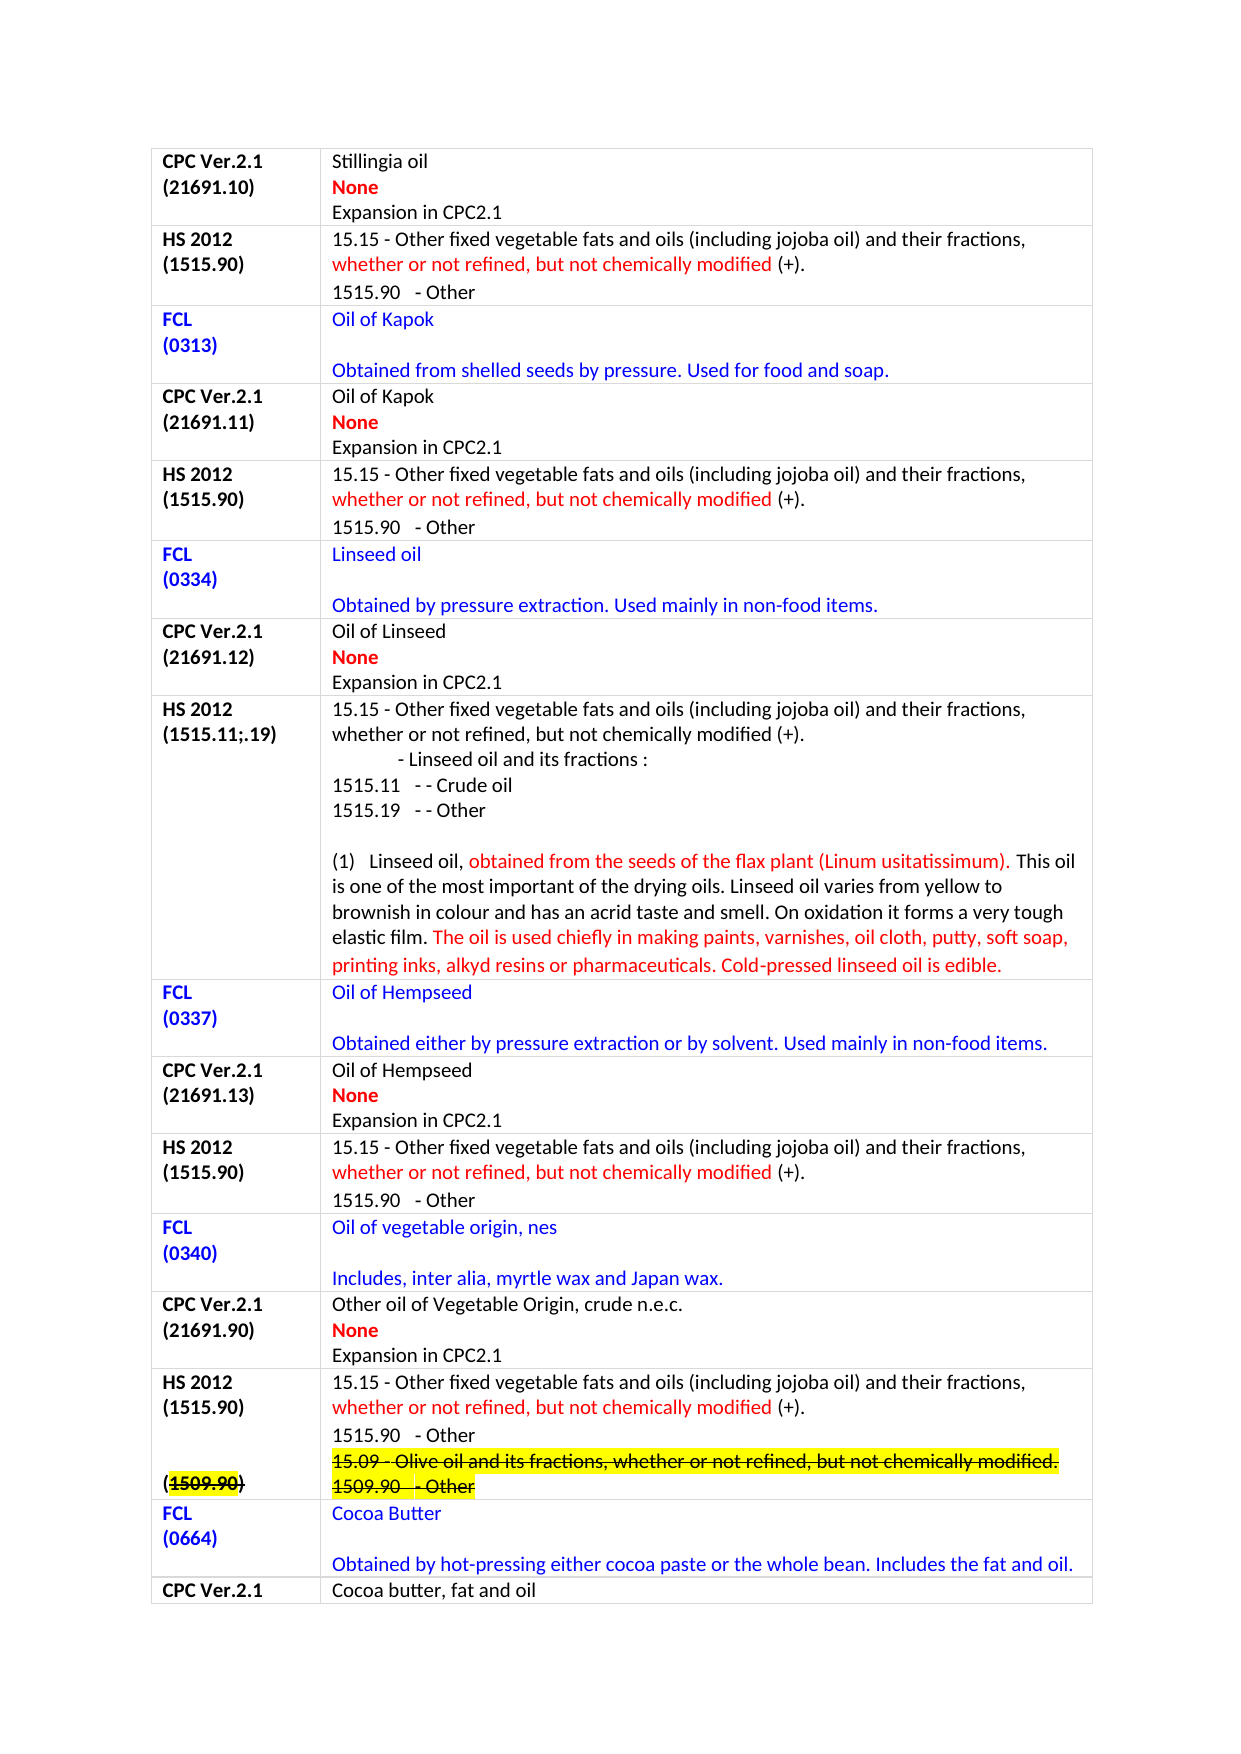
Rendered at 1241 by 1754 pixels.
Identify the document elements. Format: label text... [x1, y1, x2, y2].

table_cell Oil of Hempseed Obtained either by pressure extraction or by solvent. Used mainly in non-food items. [321, 980, 1092, 1056]
table_cell CPC Ver.2.1 (21691.90) [152, 1292, 320, 1368]
table_cell Cocoa Butter Obtained by hot-pressing either cocoa paste or the whole bean. Includes the fat and oil. [321, 1500, 1092, 1576]
table_cell CPC Ver.2.1 (23620) [152, 1578, 320, 1603]
table_cell CPC Ver.2.1 (21691.12) [152, 619, 320, 695]
table_cell Oil of Linseed None Expansion in CPC2.1 [321, 619, 1092, 695]
table_cell Oil of Kapok None Expansion in CPC2.1 [321, 384, 1092, 460]
table_cell HS 2012 (1515.90) (1509.90) [152, 1369, 320, 1499]
table_cell Stillingia oil None Expansion in CPC2.1 [321, 149, 1092, 225]
table_cell CPC Ver.2.1 (21691.10) [152, 149, 320, 225]
table_cell Oil of Hempseed None Expansion in CPC2.1 [321, 1057, 1092, 1133]
table_cell FCL (0664) [152, 1500, 320, 1576]
table_cell HS 2012 (1515.90) [152, 226, 320, 305]
table_cell 15.15 ‑ Other fixed vegetable fats and oils (including jojoba oil) and their fractions, whether or not refined, but not chemically modified (+). ‑ Linseed oil and its fractions : 1515.11 ‑ ‑ Crude oil 1515.19 ‑ ‑ Other (1) Linseed oil, obtained from the seeds of the flax plant (Linum usitatissimum). This oil is one of the most important of the drying oils. Linseed oil varies from yellow to brownish in colour and has an acrid taste and smell. On oxidation it forms a very tough elastic film. The oil is used chiefly in making paints, varnishes, oil cloth, putty, soft soap, printing inks, alkyd resins or pharmaceuticals. Cold‑pressed linseed oil is edible. [321, 696, 1092, 978]
table_cell 15.15 ‑ Other fixed vegetable fats and oils (including jojoba oil) and their fractions, whether or not refined, but not chemically modified (+). 1515.90 ‑ Other [321, 461, 1092, 540]
table_cell 15.15 ‑ Other fixed vegetable fats and oils (including jojoba oil) and their fractions, whether or not refined, but not chemically modified (+). 1515.90 ‑ Other [321, 1134, 1092, 1213]
table_cell CPC Ver.2.1 (21691.11) [152, 384, 320, 460]
table_cell Oil of Kapok Obtained from shelled seeds by pressure. Used for food and soap. [321, 306, 1092, 383]
table_cell 15.15 ‑ Other fixed vegetable fats and oils (including jojoba oil) and their fractions, whether or not refined, but not chemically modified (+). 1515.90 ‑ Other [321, 226, 1092, 305]
table_cell FCL (0334) [152, 541, 320, 617]
table_cell HS 2012 (1515.90) [152, 1134, 320, 1213]
table_cell FCL (0313) [152, 306, 320, 383]
table_cell FCL (0337) [152, 980, 320, 1056]
table_cell Other oil of Vegetable Origin, crude n.e.c. None Expansion in CPC2.1 [321, 1292, 1092, 1368]
table_cell FCL (0340) [152, 1214, 320, 1291]
table_cell HS 2012 (1515.90) [152, 461, 320, 540]
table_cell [321, 1578, 1092, 1603]
table_cell HS 2012 (1515.11;.19) [152, 696, 320, 978]
table_cell Linseed oil Obtained by pressure extraction. Used mainly in non-food items. [321, 541, 1092, 617]
table_cell 15.15 ‑ Other fixed vegetable fats and oils (including jojoba oil) and their fractions, whether or not refined, but not chemically modified (+). 1515.90 ‑ Other 15.09 ‑ Olive oil and its fractions, whether or not refined, but not chemically modified. 1509.90 ‑ Other [321, 1369, 1092, 1499]
table_cell CPC Ver.2.1 (21691.13) [152, 1057, 320, 1133]
table_cell Oil of vegetable origin, nes Includes, inter alia, myrtle wax and Japan wax. [321, 1214, 1092, 1291]
